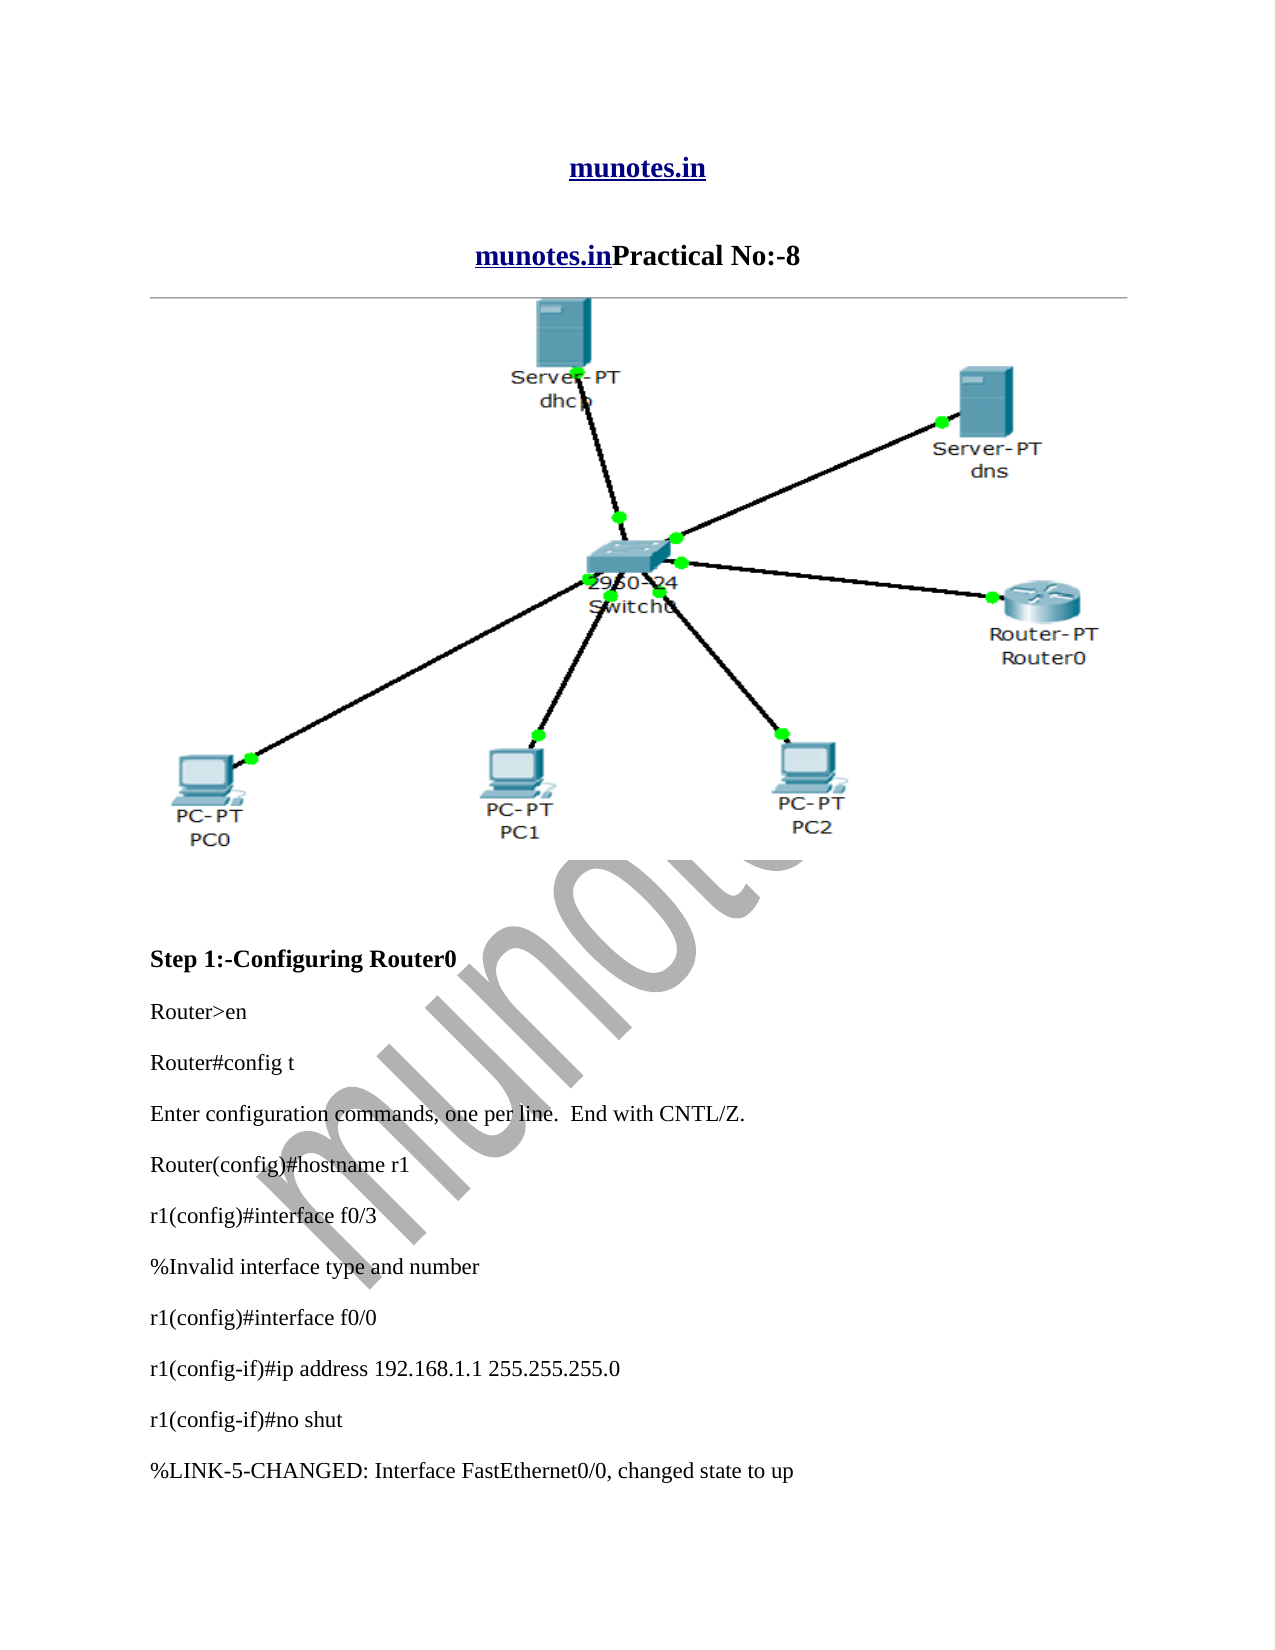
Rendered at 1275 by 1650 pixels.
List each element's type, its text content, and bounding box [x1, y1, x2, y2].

text r1(config)#interface f0/0 [150, 1304, 1125, 1330]
text Router(config)#hostname r1 [150, 1151, 1125, 1177]
text %LINK-5-CHANGED: Interface FastEthernet0/0, changed state to up [150, 1457, 1125, 1483]
text Router#config t [150, 1049, 1125, 1075]
text munotes.inPractical No:-8 [150, 238, 1125, 271]
picture [150, 297, 1128, 860]
text r1(config-if)#no shut [150, 1406, 1125, 1432]
text %Invalid interface type and number [150, 1253, 1125, 1279]
text r1(config-if)#ip address 192.168.1.1 255.255.255.0 [150, 1355, 1125, 1381]
text Router>en [150, 998, 1125, 1024]
text Enter configuration commands, one per line. End with CNTL/Z. [150, 1100, 1125, 1126]
text r1(config)#interface f0/3 [150, 1202, 1125, 1228]
text Step 1:-Configuring Router0 [150, 944, 1125, 973]
